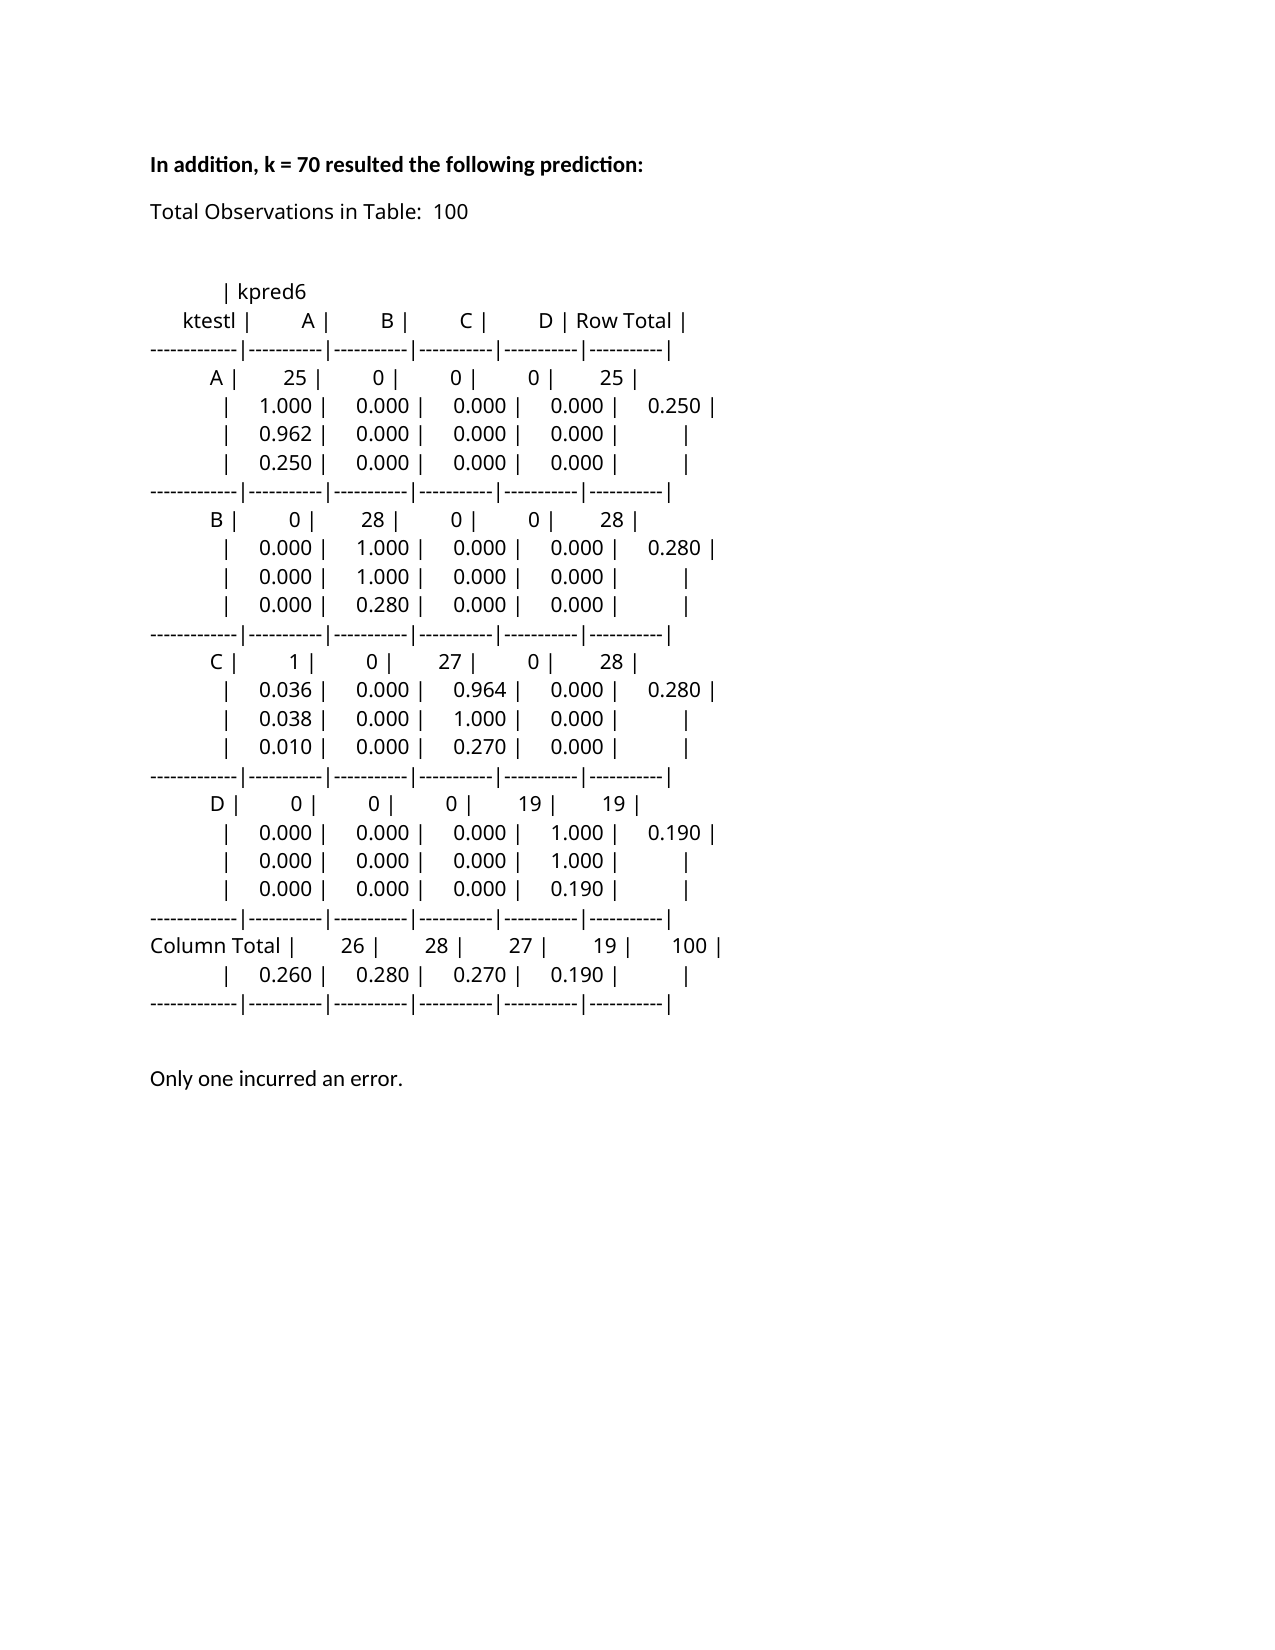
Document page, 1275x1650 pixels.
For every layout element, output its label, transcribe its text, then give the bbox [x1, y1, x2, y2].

text | 0.000 | 0.000 | 0.000 | 0.190 | | [150, 874, 1125, 903]
text Only one incurred an error. [150, 1064, 1125, 1092]
text In addition, k = 70 resulted the following prediction: [150, 150, 1125, 178]
text | 0.260 | 0.280 | 0.270 | 0.190 | | [150, 960, 1125, 988]
text C | 1 | 0 | 27 | 0 | 28 | [150, 647, 1125, 676]
text | 0.000 | 0.000 | 0.000 | 1.000 | 0.190 | [150, 818, 1125, 846]
text -------------|-----------|-----------|-----------|-----------|-----------| [150, 619, 1125, 647]
text Total Observations in Table: 100 [150, 197, 1125, 225]
text ktestl | A | B | C | D | Row Total | [150, 306, 1125, 334]
text -------------|-----------|-----------|-----------|-----------|-----------| [150, 334, 1125, 363]
text -------------|-----------|-----------|-----------|-----------|-----------| [150, 988, 1125, 1017]
text -------------|-----------|-----------|-----------|-----------|-----------| [150, 476, 1125, 505]
text B | 0 | 28 | 0 | 0 | 28 | [150, 505, 1125, 533]
text | 0.010 | 0.000 | 0.270 | 0.000 | | [150, 732, 1125, 761]
text Column Total | 26 | 28 | 27 | 19 | 100 | [150, 931, 1125, 960]
text | 0.000 | 1.000 | 0.000 | 0.000 | | [150, 562, 1125, 590]
text D | 0 | 0 | 0 | 19 | 19 | [150, 789, 1125, 818]
text | 0.036 | 0.000 | 0.964 | 0.000 | 0.280 | [150, 676, 1125, 704]
text | 0.038 | 0.000 | 1.000 | 0.000 | | [150, 704, 1125, 732]
text | kpred6 [150, 277, 1125, 306]
text | 0.250 | 0.000 | 0.000 | 0.000 | | [150, 448, 1125, 476]
text A | 25 | 0 | 0 | 0 | 25 | [150, 363, 1125, 391]
text | 0.000 | 1.000 | 0.000 | 0.000 | 0.280 | [150, 533, 1125, 562]
text | 1.000 | 0.000 | 0.000 | 0.000 | 0.250 | [150, 391, 1125, 419]
text | 0.000 | 0.000 | 0.000 | 1.000 | | [150, 846, 1125, 874]
text -------------|-----------|-----------|-----------|-----------|-----------| [150, 903, 1125, 931]
text | 0.000 | 0.280 | 0.000 | 0.000 | | [150, 590, 1125, 619]
text | 0.962 | 0.000 | 0.000 | 0.000 | | [150, 419, 1125, 448]
text -------------|-----------|-----------|-----------|-----------|-----------| [150, 761, 1125, 789]
